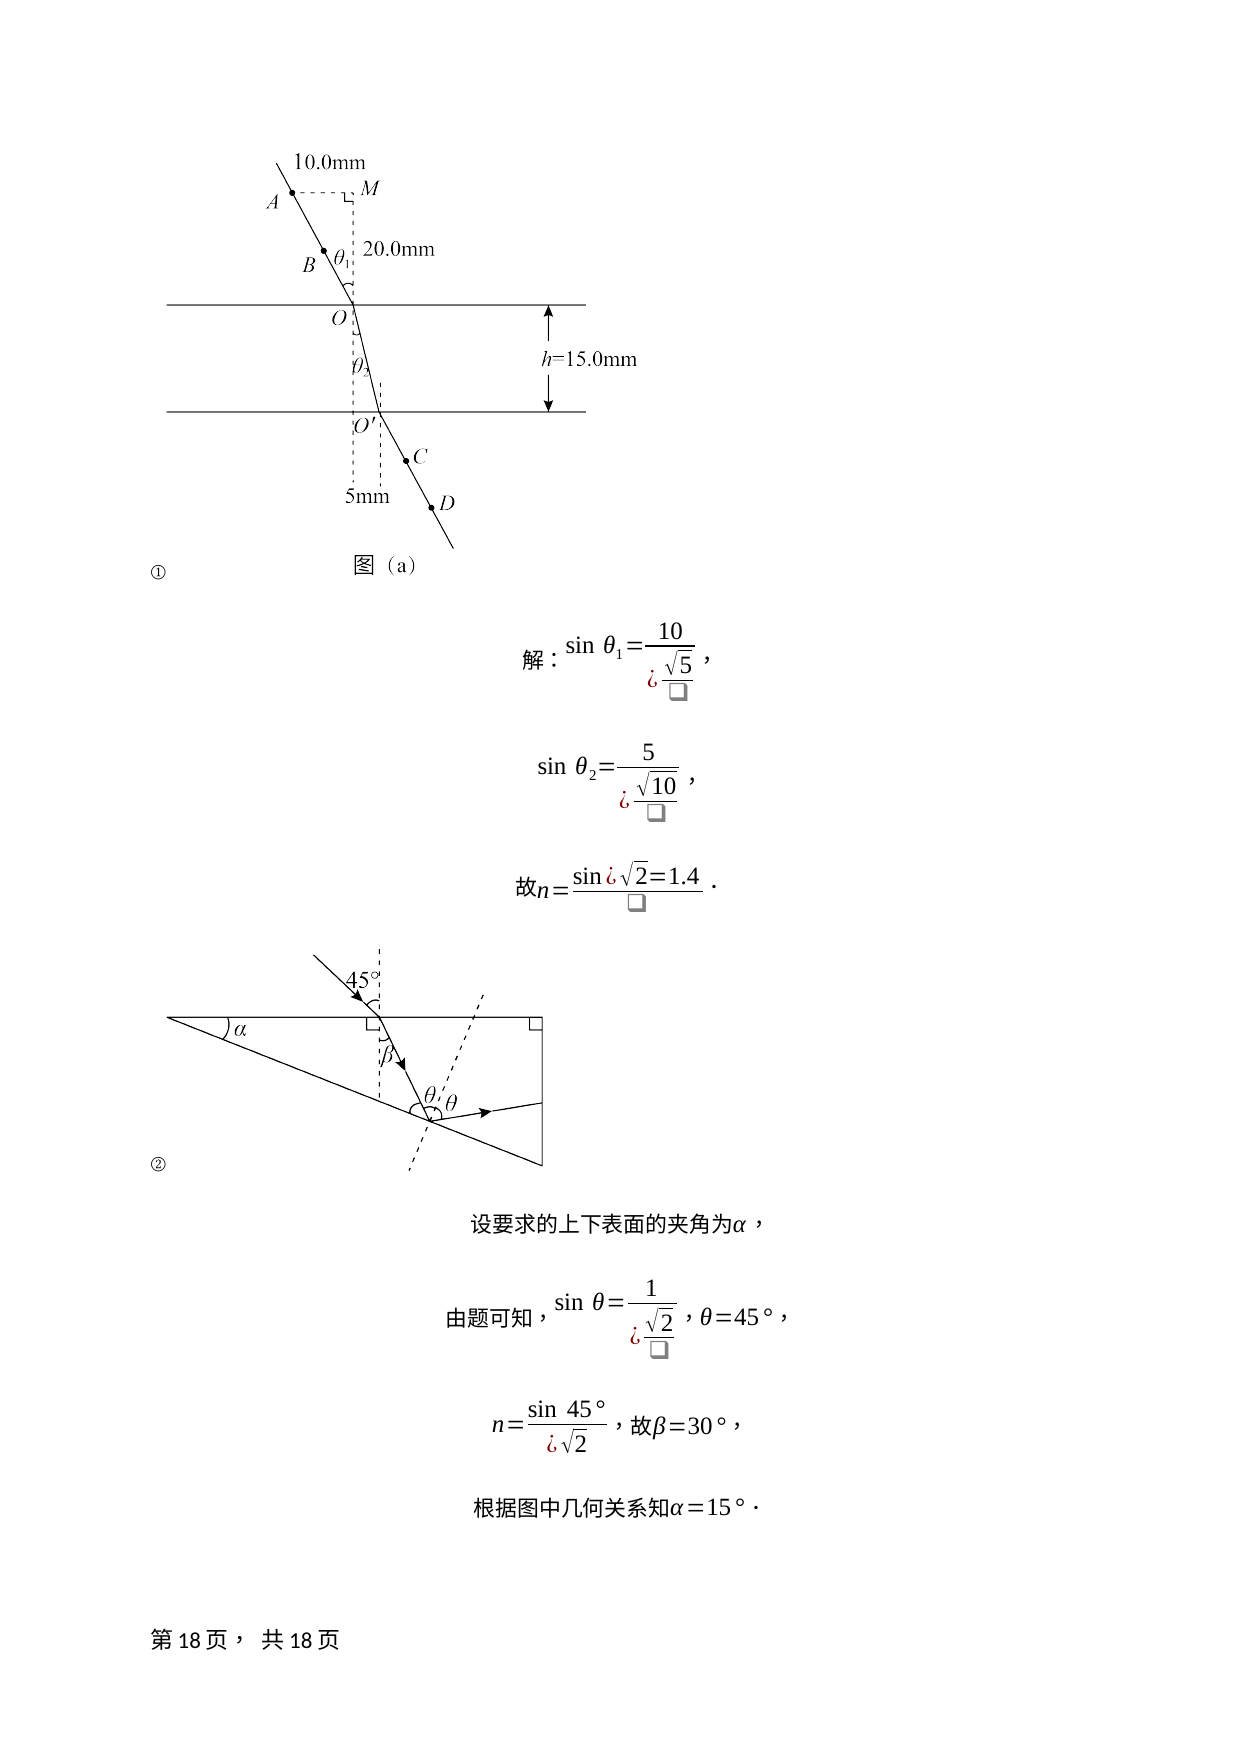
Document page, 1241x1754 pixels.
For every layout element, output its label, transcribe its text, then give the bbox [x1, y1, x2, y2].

text 设要求的上下表面的夹角为， [150, 1209, 1090, 1239]
picture [166, 949, 543, 1171]
picture [166, 150, 637, 579]
text 根据图中几何关系知． [150, 1493, 1090, 1522]
text 解：， [150, 617, 1090, 703]
text 故． [150, 859, 1090, 914]
text ，故， [150, 1396, 1090, 1457]
text 由题可知，，， [150, 1275, 1090, 1360]
text ， [150, 738, 1090, 824]
